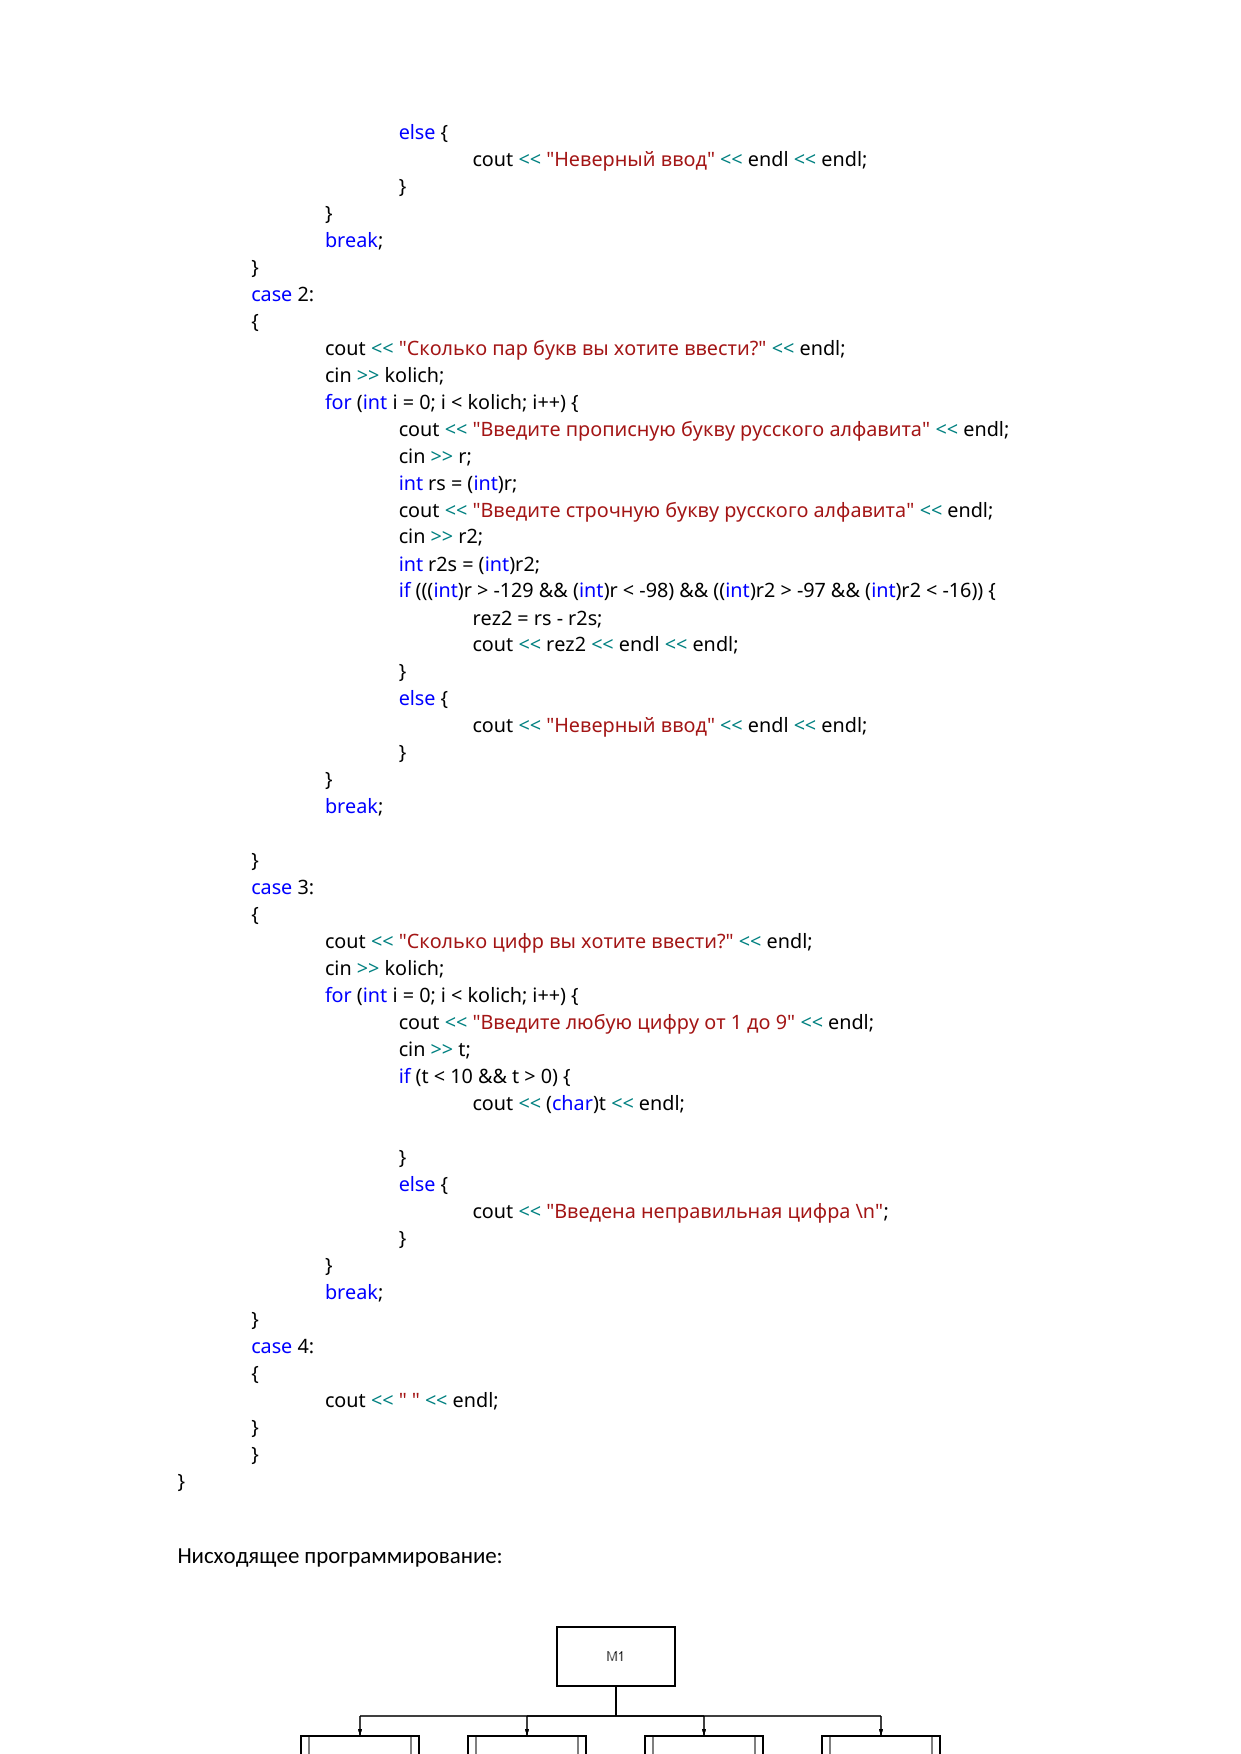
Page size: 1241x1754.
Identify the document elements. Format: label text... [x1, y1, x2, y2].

text cout << "Сколько цифр вы хотите ввести?" << endl; [177, 927, 1152, 954]
text { [177, 1359, 1152, 1386]
text } [177, 1224, 1152, 1251]
text if (t < 10 && t > 0) { [177, 1062, 1152, 1089]
text case 4: [177, 1332, 1152, 1359]
text rez2 = rs - r2s; [177, 604, 1152, 631]
text } [177, 1440, 1152, 1467]
text } [177, 1305, 1152, 1332]
text case 2: [177, 280, 1152, 307]
text for (int i = 0; i < kolich; i++) { [177, 388, 1152, 415]
text break; [177, 1278, 1152, 1305]
text cout << "Введите любую цифру от 1 до 9" << endl; [177, 1008, 1152, 1035]
text cin >> kolich; [177, 361, 1152, 388]
text cin >> kolich; [177, 954, 1152, 981]
text case 3: [177, 873, 1152, 901]
text } [177, 739, 1152, 766]
text else { [177, 1170, 1152, 1197]
text } [177, 253, 1152, 280]
text } [177, 766, 1152, 793]
text } [177, 1143, 1152, 1170]
text { [177, 901, 1152, 927]
text Нисходящее программирование: [177, 1541, 1152, 1569]
text break; [177, 226, 1152, 253]
text else { [177, 118, 1152, 145]
text for (int i = 0; i < kolich; i++) { [177, 981, 1152, 1008]
text } [177, 847, 1152, 873]
text cout << "Введена неправильная цифра \n"; [177, 1197, 1152, 1224]
text cout << "Неверный ввод" << endl << endl; [177, 145, 1152, 172]
text break; [177, 793, 1152, 819]
text cout << (char)t << endl; [177, 1089, 1152, 1116]
text } [177, 199, 1152, 226]
text int rs = (int)r; [177, 469, 1152, 496]
text } [177, 1251, 1152, 1278]
text else { [177, 685, 1152, 712]
text if (((int)r > -129 && (int)r < -98) && ((int)r2 > -97 && (int)r2 < -16)) { [177, 577, 1152, 604]
text cin >> t; [177, 1035, 1152, 1062]
picture [282, 1608, 959, 1754]
text cout << " " << endl; [177, 1386, 1152, 1413]
text cout << "Введите строчную букву русского алфавита" << endl; [177, 496, 1152, 523]
text } [177, 1467, 1152, 1494]
text cout << rez2 << endl << endl; [177, 631, 1152, 658]
text } [177, 172, 1152, 199]
text cout << "Сколько пар букв вы хотите ввести?" << endl; [177, 334, 1152, 361]
text cin >> r2; [177, 523, 1152, 550]
text cout << "Неверный ввод" << endl << endl; [177, 712, 1152, 739]
text { [177, 307, 1152, 334]
text cout << "Введите прописную букву русского алфавита" << endl; [177, 415, 1152, 442]
text } [177, 658, 1152, 685]
text int r2s = (int)r2; [177, 550, 1152, 577]
text cin >> r; [177, 442, 1152, 469]
text } [177, 1413, 1152, 1440]
